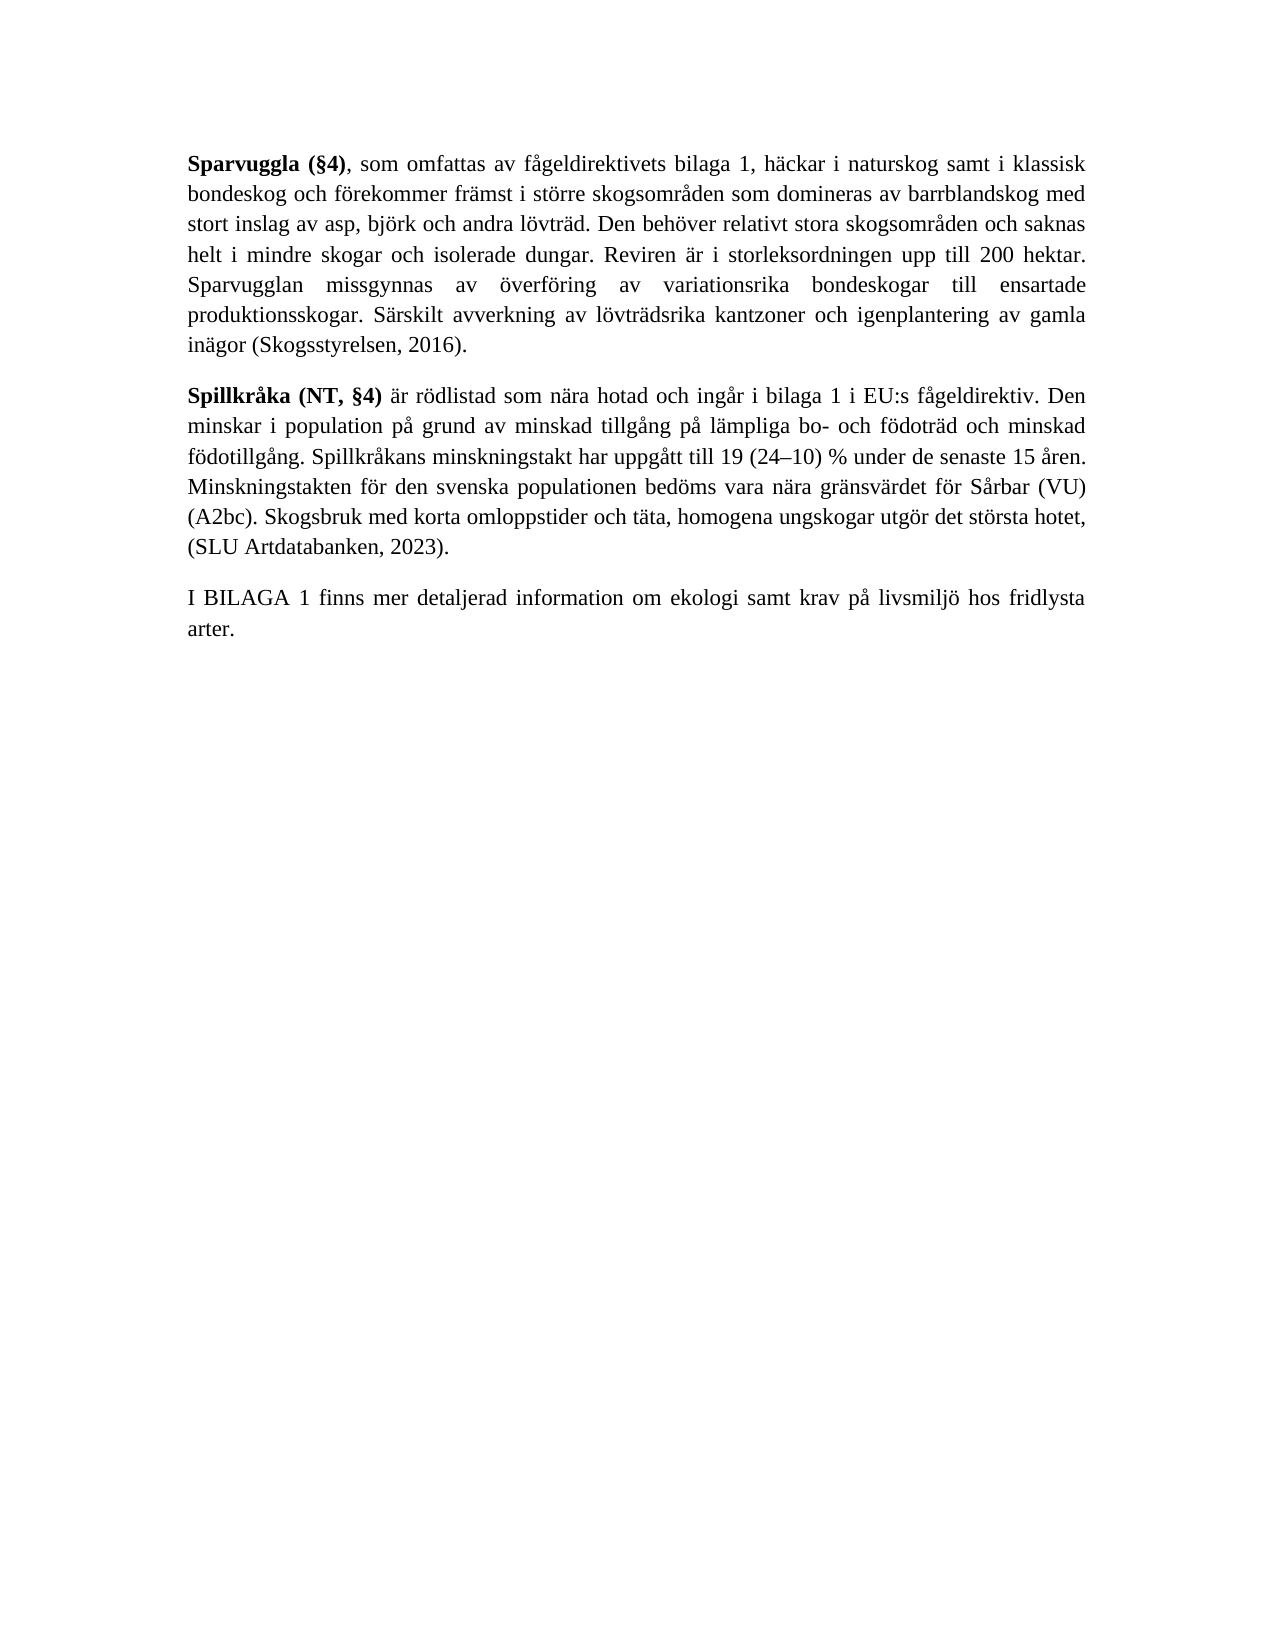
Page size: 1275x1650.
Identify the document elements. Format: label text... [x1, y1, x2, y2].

text Sparvuggla (§4), som omfattas av fågeldirektivets bilaga 1, häckar i naturskog samt i klassisk bondeskog och förekommer främst i större skogsområden som domineras av barrblandskog med stort inslag av asp, björk och andra lövträd. Den behöver relativt stora skogsområden och saknas helt i mindre skogar och isolerade dungar. Reviren är i storleksordningen upp till 200 hektar. Sparvugglan missgynnas av överföring av variationsrika bondeskogar till ensartade produktionsskogar. Särskilt avverkning av lövträdsrika kantzoner och igenplantering av gamla inägor (Skogsstyrelsen, 2016). [187, 150, 1087, 358]
text I BILAGA 1 finns mer detaljerad information om ekologi samt krav på livsmiljö hos fridlysta arter. [187, 584, 1087, 641]
text Spillkråka (NT, §4) är rödlistad som nära hotad och ingår i bilaga 1 i EU:s fågeldirektiv. Den minskar i population på grund av minskad tillgång på lämpliga bo- och födoträd och minskad födotillgång. Spillkråkans minskningstakt har uppgått till 19 (24–10) % under de senaste 15 åren. Minskningstakten för den svenska populationen bedöms vara nära gränsvärdet för Sårbar (VU) (A2bc). Skogsbruk med korta omloppstider och täta, homogena ungskogar utgör det största hotet, (SLU Artdatabanken, 2023). [187, 382, 1087, 560]
